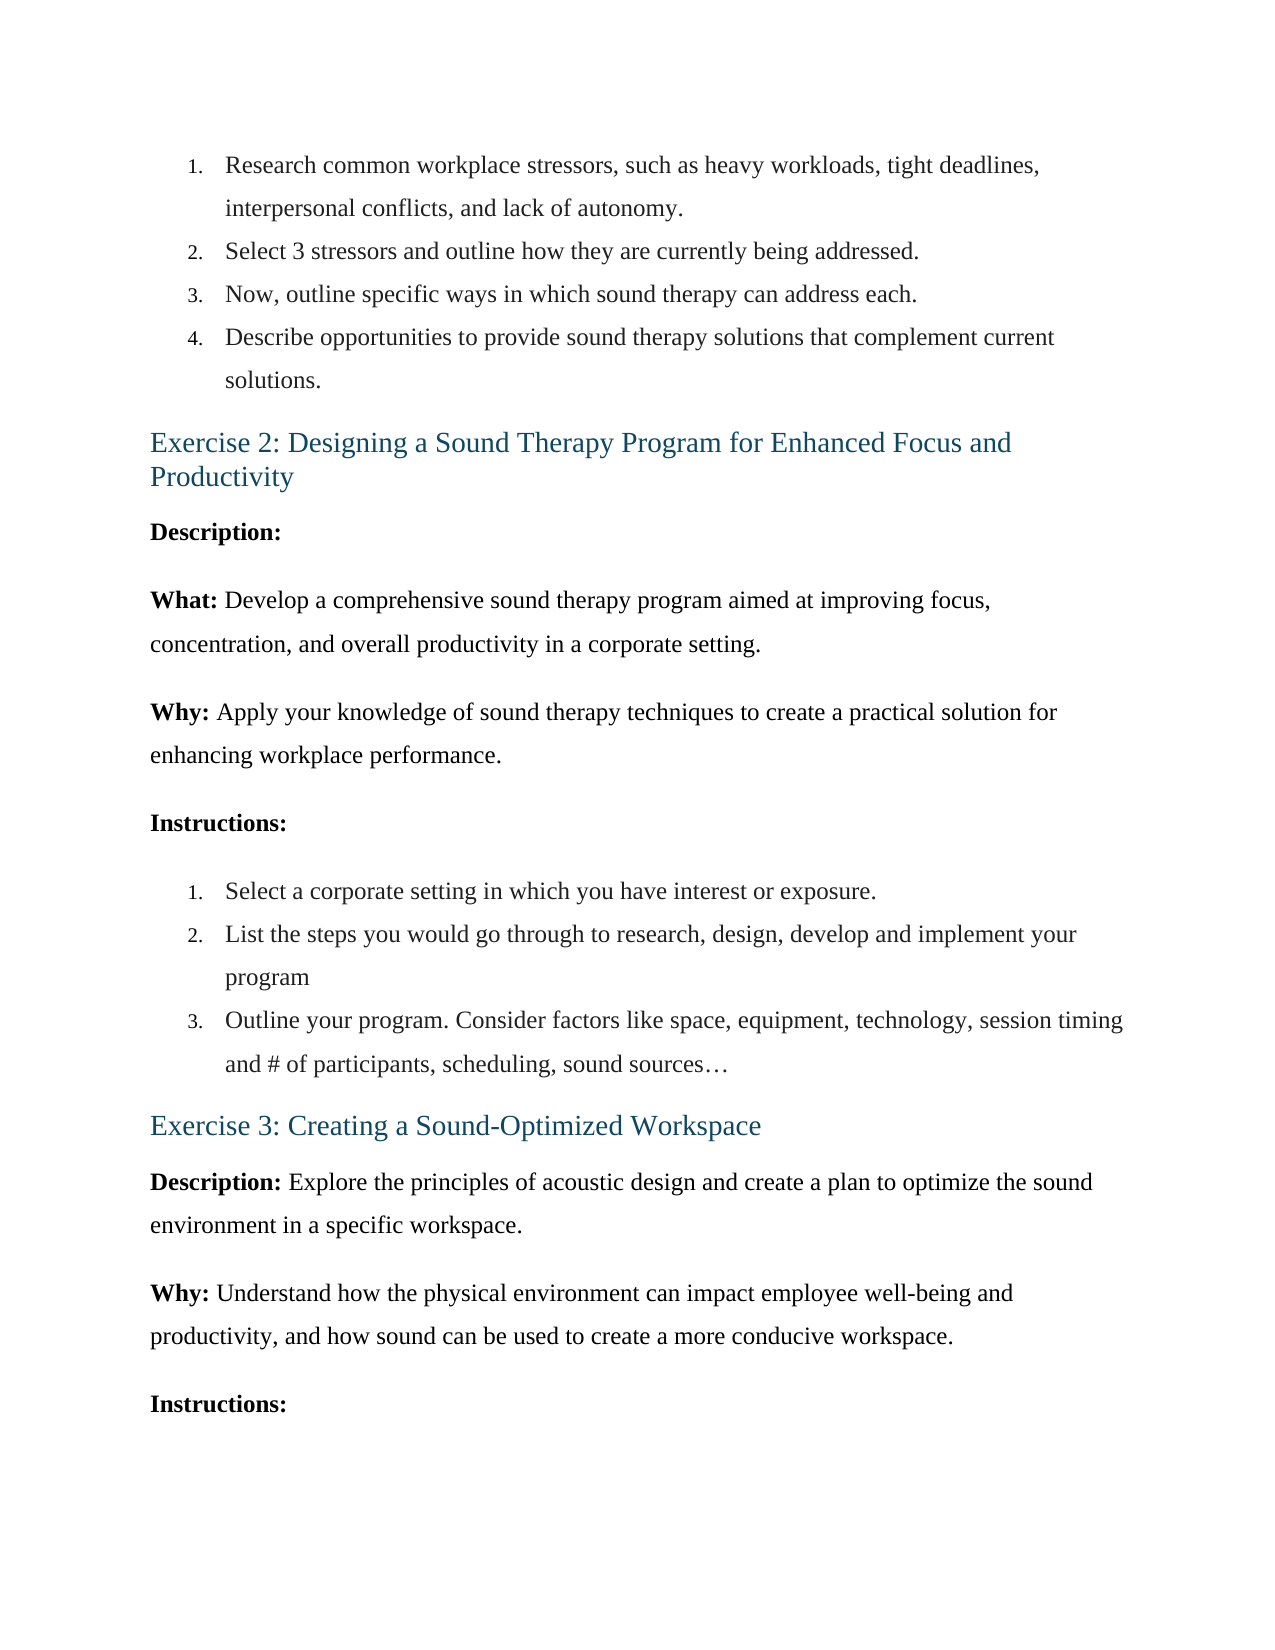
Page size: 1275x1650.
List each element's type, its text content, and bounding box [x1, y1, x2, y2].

subtitle Exercise 2: Designing a Sound Therapy Program for Enhanced Focus and Productivity [150, 425, 1125, 492]
text Why: Apply your knowledge of sound therapy techniques to create a practical solution for enhancing workplace performance. [150, 697, 1125, 769]
list List the steps you would go through to research, design, develop and implement your program [187, 919, 1125, 991]
subtitle Exercise 3: Creating a Sound-Optimized Workspace [150, 1108, 1125, 1142]
list Describe opportunities to provide sound therapy solutions that complement current solutions. [187, 322, 1125, 394]
list Select 3 stressors and outline how they are currently being addressed. [187, 236, 1125, 265]
list Now, outline specific ways in which sound therapy can address each. [187, 279, 1125, 308]
list Select a corporate setting in which you have interest or exposure. [187, 876, 1125, 905]
text Description: [150, 517, 1125, 546]
text Instructions: [150, 1389, 1125, 1418]
text Description: Explore the principles of acoustic design and create a plan to optimize the sound environment in a specific workspace. [150, 1167, 1125, 1239]
text Instructions: [150, 808, 1125, 837]
list Outline your program. Consider factors like space, equipment, technology, session timing and # of participants, scheduling, sound sources… [187, 1006, 1125, 1077]
text Why: Understand how the physical environment can impact employee well-being and productivity, and how sound can be used to create a more conducive workspace. [150, 1278, 1125, 1350]
text What: Develop a comprehensive sound therapy program aimed at improving focus, concentration, and overall productivity in a corporate setting. [150, 586, 1125, 657]
list Research common workplace stressors, such as heavy workloads, tight deadlines, interpersonal conflicts, and lack of autonomy. [187, 150, 1125, 222]
